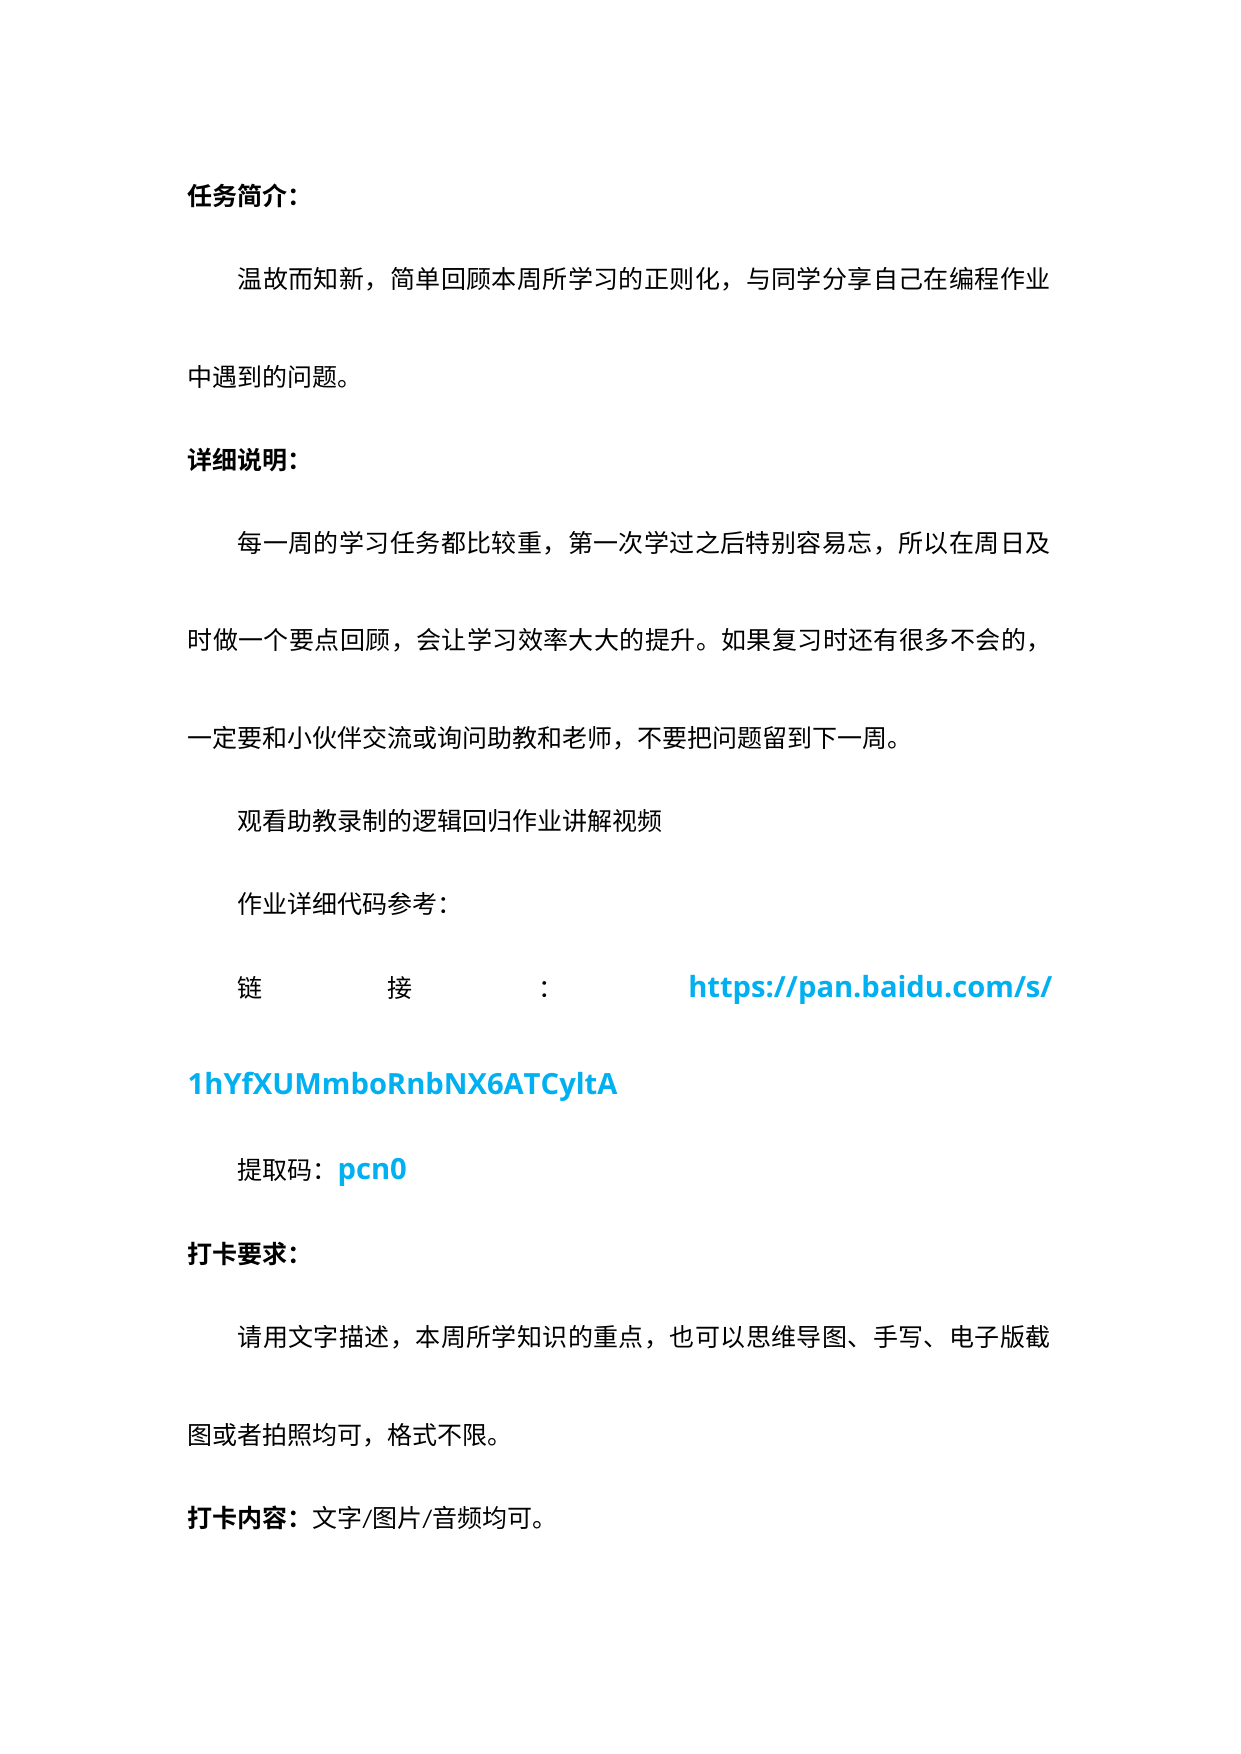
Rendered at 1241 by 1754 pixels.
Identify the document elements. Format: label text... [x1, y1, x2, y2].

text 打卡要求： [187, 1220, 1053, 1285]
text 每一周的学习任务都比较重，第一次学过之后特别容易忘，所以在周日及时做一个要点回顾，会让学习效率大大的提升。如果复习时还有很多不会的，一定要和小伙伴交流或询问助教和老师，不要把问题留到下一周。 [187, 509, 1053, 769]
text 作业详细代码参考： [187, 870, 1053, 935]
text 温故而知新，简单回顾本周所学习的正则化，与同学分享自己在编程作业中遇到的问题。 [187, 245, 1053, 408]
text 打卡内容：文字/图片/音频均可。 [187, 1484, 1053, 1549]
text 请用文字描述，本周所学知识的重点，也可以思维导图、手写、电子版截图或者拍照均可，格式不限。 [187, 1303, 1053, 1466]
text 观看助教录制的逻辑回归作业讲解视频 [187, 787, 1053, 852]
text 链接：https://pan.baidu.com/s/1hYfXUMmboRnbNX6ATCyltA [187, 953, 1053, 1116]
text 提取码：pcn0 [187, 1136, 1053, 1201]
text 任务简介： [187, 162, 1053, 227]
text 详细说明： [187, 426, 1053, 491]
